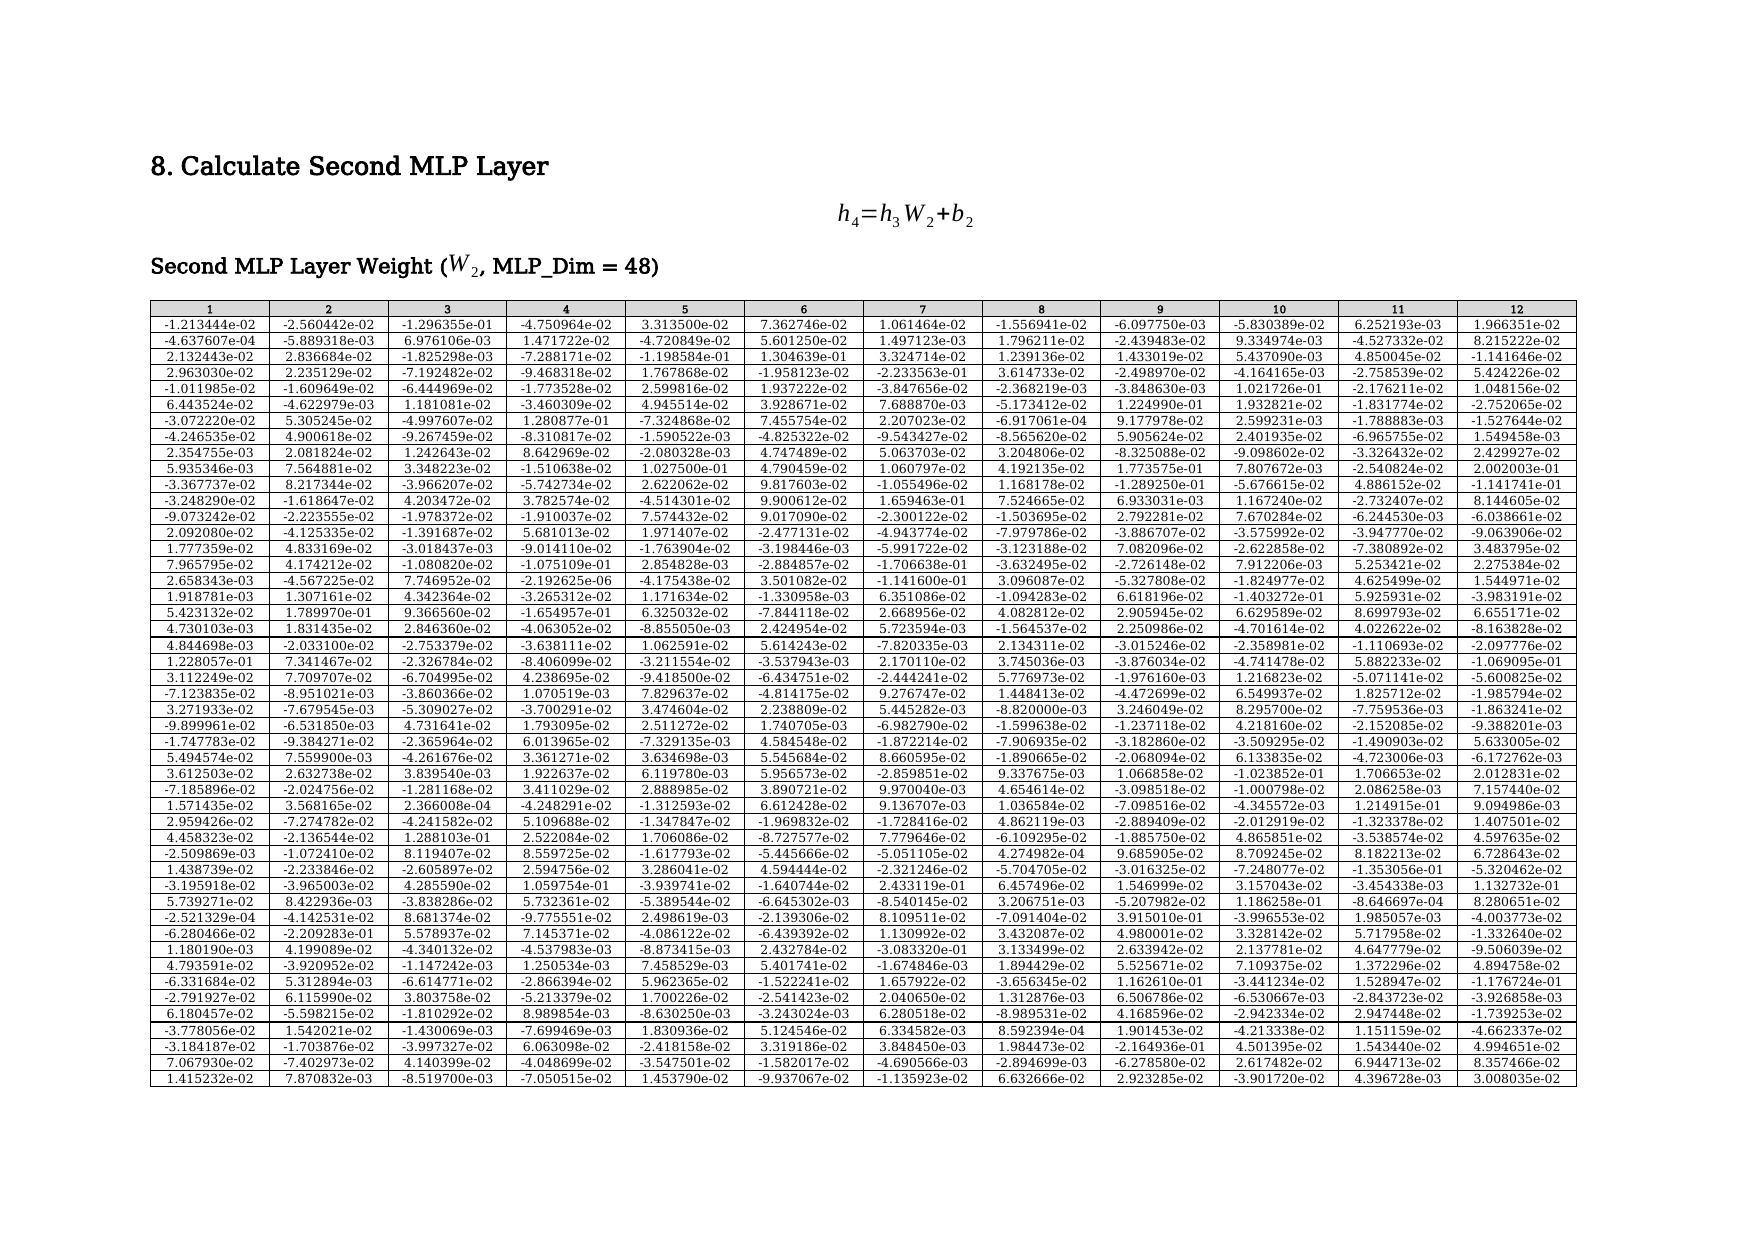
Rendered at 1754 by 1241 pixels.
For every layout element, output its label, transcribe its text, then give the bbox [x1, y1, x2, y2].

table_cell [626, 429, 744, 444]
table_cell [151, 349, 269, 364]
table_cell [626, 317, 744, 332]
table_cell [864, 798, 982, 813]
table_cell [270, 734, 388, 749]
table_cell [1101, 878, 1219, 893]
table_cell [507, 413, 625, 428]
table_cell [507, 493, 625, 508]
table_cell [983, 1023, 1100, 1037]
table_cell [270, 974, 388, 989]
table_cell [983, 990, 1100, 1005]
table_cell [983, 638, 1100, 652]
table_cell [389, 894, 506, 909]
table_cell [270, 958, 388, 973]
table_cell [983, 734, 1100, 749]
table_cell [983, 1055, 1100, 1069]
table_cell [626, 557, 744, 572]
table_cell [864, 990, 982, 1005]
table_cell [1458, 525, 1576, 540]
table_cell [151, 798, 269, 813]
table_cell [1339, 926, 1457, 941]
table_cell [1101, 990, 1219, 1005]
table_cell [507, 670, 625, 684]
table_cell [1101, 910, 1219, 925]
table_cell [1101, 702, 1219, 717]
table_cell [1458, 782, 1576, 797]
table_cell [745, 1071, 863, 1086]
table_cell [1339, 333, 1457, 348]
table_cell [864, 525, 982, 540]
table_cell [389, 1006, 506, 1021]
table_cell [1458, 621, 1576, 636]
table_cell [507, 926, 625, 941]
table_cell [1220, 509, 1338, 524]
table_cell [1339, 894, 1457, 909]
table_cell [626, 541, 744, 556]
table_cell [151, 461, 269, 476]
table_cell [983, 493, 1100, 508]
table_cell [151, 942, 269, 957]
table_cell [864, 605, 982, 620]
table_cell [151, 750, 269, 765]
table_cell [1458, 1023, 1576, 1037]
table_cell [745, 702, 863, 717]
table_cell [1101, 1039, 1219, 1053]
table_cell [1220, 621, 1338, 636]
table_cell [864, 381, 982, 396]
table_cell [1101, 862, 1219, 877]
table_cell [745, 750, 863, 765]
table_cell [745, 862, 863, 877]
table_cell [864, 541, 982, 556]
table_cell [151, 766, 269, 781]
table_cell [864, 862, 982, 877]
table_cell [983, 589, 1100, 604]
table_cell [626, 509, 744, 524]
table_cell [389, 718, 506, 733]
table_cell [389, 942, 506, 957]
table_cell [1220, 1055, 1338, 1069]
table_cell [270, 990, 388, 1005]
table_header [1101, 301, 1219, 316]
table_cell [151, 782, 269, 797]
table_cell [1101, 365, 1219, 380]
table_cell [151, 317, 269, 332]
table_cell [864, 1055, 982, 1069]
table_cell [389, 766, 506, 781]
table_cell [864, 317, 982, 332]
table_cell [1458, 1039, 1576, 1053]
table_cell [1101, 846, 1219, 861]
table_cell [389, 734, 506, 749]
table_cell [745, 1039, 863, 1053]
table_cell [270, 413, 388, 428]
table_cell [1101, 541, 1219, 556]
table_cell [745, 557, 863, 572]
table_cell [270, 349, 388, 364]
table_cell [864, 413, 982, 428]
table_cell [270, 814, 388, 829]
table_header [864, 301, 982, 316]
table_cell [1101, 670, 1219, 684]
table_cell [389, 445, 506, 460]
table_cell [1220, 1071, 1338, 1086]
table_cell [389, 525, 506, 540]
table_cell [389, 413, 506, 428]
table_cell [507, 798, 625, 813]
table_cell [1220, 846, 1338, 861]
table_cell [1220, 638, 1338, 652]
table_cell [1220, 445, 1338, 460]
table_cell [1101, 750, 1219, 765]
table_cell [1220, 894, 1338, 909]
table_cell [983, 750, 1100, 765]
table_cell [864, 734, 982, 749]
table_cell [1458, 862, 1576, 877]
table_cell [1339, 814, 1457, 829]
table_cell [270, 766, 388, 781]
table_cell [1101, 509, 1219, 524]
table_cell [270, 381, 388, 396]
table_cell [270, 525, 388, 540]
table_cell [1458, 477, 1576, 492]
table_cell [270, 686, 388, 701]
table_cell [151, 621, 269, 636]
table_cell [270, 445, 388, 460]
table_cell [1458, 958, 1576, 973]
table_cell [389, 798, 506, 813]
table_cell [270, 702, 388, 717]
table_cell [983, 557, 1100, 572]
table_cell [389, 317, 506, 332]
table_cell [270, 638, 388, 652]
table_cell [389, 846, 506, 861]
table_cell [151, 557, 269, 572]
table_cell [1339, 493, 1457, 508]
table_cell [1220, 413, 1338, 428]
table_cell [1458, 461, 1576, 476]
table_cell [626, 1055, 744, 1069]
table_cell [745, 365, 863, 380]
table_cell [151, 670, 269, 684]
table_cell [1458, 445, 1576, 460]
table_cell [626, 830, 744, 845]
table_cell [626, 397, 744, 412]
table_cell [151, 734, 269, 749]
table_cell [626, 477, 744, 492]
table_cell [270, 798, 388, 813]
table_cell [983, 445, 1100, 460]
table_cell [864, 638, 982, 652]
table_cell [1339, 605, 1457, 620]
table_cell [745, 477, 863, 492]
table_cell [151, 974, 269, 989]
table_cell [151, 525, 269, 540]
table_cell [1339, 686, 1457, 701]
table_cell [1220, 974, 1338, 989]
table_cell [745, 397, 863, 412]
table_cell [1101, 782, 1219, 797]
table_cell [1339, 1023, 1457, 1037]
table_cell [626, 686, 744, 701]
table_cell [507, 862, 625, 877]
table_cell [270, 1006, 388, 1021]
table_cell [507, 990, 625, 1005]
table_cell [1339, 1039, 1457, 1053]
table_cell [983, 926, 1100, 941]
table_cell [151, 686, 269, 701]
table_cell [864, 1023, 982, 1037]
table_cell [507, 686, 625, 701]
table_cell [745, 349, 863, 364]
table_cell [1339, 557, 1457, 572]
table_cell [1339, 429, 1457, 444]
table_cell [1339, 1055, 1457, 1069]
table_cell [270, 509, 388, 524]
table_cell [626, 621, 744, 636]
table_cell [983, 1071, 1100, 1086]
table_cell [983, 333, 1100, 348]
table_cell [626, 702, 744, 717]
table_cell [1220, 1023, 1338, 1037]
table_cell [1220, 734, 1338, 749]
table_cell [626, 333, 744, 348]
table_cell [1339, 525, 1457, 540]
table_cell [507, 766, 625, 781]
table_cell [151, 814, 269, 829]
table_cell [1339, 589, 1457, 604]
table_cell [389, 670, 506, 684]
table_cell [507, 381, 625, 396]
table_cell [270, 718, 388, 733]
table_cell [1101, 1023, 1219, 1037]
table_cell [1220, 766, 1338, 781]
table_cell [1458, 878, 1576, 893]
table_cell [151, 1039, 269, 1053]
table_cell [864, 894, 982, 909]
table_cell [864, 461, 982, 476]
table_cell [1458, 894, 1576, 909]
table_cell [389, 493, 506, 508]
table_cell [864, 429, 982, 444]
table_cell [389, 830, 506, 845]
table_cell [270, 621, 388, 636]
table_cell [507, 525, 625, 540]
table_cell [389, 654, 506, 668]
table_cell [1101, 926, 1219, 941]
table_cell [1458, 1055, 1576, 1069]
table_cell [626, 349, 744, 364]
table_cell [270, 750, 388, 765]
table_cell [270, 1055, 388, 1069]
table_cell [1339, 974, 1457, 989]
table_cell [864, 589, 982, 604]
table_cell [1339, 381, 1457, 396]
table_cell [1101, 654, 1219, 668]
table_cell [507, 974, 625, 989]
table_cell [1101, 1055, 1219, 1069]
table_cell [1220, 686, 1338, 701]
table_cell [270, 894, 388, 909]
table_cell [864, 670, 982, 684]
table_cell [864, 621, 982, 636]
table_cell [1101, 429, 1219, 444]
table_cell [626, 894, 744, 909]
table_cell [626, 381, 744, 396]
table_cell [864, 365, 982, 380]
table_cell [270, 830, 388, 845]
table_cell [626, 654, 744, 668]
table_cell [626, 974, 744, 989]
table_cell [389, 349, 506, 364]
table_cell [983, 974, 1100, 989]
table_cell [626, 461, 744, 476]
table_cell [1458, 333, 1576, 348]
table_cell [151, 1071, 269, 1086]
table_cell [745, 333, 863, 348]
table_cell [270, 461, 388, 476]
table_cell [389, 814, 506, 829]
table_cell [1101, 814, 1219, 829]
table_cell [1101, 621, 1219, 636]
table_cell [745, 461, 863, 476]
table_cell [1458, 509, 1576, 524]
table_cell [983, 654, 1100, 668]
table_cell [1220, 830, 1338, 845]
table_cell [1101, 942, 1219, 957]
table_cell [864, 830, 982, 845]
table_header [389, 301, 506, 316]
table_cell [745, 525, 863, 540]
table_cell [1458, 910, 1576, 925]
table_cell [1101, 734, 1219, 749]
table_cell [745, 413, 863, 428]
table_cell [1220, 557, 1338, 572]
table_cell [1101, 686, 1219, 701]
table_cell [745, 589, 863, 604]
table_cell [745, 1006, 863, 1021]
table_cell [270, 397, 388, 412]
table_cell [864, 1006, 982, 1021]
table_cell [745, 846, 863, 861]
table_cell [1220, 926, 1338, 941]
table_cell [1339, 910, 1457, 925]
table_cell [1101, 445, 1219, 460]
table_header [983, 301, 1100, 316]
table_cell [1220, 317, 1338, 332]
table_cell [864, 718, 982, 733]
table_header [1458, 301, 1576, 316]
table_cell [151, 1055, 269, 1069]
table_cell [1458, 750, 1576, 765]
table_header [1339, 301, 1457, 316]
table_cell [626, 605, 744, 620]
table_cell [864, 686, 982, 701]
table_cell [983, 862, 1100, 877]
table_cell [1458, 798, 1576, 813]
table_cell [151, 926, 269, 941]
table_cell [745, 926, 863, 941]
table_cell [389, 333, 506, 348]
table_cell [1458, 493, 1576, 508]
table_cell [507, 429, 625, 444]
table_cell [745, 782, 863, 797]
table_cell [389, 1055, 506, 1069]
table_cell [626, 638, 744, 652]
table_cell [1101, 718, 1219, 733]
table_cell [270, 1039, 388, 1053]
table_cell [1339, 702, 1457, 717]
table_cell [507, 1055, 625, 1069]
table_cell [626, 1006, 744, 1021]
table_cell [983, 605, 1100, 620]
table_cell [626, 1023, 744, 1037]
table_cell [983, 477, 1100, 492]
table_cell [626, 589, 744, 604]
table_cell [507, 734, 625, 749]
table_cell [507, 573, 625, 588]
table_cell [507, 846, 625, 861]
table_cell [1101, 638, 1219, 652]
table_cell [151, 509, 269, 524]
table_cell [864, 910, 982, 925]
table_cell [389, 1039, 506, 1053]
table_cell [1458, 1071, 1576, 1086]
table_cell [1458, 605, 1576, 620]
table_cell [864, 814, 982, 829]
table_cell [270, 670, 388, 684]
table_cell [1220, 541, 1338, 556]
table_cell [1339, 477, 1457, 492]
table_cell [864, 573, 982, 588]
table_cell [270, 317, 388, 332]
text Second MLP Layer Weight (, MLP_Dim = 48) [150, 249, 1577, 281]
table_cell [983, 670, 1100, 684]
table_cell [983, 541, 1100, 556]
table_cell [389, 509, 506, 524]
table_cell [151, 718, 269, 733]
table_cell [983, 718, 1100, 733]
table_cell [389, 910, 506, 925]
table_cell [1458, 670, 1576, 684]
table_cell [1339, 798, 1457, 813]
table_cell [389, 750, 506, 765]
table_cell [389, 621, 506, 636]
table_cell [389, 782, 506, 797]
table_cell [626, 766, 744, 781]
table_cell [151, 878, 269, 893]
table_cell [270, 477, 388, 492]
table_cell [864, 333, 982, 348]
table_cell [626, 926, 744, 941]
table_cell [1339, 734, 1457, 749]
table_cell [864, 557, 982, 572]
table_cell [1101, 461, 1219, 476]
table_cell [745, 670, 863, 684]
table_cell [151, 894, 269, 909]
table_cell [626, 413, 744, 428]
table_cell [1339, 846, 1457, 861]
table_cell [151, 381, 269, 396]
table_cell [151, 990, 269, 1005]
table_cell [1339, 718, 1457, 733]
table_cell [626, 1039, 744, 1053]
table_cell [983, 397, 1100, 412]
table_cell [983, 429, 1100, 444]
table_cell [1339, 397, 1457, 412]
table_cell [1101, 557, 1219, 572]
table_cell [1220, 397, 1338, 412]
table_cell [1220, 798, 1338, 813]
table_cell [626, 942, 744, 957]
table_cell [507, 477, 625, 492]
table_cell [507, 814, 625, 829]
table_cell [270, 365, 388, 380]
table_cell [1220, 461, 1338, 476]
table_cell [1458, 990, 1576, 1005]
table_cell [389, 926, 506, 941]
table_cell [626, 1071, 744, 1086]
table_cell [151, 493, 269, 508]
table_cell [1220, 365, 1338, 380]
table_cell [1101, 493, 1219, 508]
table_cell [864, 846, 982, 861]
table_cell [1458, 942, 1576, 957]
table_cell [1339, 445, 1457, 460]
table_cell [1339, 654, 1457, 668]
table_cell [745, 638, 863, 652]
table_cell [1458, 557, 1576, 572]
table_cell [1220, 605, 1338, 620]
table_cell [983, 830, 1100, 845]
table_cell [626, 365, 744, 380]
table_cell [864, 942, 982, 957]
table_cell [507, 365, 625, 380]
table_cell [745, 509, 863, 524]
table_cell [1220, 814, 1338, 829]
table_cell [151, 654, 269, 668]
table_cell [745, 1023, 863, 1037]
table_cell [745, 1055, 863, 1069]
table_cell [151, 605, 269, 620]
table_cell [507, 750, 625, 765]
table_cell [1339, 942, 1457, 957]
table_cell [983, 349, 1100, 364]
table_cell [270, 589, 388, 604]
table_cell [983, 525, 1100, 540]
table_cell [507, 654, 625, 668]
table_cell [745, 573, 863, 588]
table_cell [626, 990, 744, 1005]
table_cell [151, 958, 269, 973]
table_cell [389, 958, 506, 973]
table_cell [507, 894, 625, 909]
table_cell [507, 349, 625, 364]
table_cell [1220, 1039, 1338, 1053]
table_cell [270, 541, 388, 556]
text 8. Calculate Second MLP Layer [150, 150, 1577, 180]
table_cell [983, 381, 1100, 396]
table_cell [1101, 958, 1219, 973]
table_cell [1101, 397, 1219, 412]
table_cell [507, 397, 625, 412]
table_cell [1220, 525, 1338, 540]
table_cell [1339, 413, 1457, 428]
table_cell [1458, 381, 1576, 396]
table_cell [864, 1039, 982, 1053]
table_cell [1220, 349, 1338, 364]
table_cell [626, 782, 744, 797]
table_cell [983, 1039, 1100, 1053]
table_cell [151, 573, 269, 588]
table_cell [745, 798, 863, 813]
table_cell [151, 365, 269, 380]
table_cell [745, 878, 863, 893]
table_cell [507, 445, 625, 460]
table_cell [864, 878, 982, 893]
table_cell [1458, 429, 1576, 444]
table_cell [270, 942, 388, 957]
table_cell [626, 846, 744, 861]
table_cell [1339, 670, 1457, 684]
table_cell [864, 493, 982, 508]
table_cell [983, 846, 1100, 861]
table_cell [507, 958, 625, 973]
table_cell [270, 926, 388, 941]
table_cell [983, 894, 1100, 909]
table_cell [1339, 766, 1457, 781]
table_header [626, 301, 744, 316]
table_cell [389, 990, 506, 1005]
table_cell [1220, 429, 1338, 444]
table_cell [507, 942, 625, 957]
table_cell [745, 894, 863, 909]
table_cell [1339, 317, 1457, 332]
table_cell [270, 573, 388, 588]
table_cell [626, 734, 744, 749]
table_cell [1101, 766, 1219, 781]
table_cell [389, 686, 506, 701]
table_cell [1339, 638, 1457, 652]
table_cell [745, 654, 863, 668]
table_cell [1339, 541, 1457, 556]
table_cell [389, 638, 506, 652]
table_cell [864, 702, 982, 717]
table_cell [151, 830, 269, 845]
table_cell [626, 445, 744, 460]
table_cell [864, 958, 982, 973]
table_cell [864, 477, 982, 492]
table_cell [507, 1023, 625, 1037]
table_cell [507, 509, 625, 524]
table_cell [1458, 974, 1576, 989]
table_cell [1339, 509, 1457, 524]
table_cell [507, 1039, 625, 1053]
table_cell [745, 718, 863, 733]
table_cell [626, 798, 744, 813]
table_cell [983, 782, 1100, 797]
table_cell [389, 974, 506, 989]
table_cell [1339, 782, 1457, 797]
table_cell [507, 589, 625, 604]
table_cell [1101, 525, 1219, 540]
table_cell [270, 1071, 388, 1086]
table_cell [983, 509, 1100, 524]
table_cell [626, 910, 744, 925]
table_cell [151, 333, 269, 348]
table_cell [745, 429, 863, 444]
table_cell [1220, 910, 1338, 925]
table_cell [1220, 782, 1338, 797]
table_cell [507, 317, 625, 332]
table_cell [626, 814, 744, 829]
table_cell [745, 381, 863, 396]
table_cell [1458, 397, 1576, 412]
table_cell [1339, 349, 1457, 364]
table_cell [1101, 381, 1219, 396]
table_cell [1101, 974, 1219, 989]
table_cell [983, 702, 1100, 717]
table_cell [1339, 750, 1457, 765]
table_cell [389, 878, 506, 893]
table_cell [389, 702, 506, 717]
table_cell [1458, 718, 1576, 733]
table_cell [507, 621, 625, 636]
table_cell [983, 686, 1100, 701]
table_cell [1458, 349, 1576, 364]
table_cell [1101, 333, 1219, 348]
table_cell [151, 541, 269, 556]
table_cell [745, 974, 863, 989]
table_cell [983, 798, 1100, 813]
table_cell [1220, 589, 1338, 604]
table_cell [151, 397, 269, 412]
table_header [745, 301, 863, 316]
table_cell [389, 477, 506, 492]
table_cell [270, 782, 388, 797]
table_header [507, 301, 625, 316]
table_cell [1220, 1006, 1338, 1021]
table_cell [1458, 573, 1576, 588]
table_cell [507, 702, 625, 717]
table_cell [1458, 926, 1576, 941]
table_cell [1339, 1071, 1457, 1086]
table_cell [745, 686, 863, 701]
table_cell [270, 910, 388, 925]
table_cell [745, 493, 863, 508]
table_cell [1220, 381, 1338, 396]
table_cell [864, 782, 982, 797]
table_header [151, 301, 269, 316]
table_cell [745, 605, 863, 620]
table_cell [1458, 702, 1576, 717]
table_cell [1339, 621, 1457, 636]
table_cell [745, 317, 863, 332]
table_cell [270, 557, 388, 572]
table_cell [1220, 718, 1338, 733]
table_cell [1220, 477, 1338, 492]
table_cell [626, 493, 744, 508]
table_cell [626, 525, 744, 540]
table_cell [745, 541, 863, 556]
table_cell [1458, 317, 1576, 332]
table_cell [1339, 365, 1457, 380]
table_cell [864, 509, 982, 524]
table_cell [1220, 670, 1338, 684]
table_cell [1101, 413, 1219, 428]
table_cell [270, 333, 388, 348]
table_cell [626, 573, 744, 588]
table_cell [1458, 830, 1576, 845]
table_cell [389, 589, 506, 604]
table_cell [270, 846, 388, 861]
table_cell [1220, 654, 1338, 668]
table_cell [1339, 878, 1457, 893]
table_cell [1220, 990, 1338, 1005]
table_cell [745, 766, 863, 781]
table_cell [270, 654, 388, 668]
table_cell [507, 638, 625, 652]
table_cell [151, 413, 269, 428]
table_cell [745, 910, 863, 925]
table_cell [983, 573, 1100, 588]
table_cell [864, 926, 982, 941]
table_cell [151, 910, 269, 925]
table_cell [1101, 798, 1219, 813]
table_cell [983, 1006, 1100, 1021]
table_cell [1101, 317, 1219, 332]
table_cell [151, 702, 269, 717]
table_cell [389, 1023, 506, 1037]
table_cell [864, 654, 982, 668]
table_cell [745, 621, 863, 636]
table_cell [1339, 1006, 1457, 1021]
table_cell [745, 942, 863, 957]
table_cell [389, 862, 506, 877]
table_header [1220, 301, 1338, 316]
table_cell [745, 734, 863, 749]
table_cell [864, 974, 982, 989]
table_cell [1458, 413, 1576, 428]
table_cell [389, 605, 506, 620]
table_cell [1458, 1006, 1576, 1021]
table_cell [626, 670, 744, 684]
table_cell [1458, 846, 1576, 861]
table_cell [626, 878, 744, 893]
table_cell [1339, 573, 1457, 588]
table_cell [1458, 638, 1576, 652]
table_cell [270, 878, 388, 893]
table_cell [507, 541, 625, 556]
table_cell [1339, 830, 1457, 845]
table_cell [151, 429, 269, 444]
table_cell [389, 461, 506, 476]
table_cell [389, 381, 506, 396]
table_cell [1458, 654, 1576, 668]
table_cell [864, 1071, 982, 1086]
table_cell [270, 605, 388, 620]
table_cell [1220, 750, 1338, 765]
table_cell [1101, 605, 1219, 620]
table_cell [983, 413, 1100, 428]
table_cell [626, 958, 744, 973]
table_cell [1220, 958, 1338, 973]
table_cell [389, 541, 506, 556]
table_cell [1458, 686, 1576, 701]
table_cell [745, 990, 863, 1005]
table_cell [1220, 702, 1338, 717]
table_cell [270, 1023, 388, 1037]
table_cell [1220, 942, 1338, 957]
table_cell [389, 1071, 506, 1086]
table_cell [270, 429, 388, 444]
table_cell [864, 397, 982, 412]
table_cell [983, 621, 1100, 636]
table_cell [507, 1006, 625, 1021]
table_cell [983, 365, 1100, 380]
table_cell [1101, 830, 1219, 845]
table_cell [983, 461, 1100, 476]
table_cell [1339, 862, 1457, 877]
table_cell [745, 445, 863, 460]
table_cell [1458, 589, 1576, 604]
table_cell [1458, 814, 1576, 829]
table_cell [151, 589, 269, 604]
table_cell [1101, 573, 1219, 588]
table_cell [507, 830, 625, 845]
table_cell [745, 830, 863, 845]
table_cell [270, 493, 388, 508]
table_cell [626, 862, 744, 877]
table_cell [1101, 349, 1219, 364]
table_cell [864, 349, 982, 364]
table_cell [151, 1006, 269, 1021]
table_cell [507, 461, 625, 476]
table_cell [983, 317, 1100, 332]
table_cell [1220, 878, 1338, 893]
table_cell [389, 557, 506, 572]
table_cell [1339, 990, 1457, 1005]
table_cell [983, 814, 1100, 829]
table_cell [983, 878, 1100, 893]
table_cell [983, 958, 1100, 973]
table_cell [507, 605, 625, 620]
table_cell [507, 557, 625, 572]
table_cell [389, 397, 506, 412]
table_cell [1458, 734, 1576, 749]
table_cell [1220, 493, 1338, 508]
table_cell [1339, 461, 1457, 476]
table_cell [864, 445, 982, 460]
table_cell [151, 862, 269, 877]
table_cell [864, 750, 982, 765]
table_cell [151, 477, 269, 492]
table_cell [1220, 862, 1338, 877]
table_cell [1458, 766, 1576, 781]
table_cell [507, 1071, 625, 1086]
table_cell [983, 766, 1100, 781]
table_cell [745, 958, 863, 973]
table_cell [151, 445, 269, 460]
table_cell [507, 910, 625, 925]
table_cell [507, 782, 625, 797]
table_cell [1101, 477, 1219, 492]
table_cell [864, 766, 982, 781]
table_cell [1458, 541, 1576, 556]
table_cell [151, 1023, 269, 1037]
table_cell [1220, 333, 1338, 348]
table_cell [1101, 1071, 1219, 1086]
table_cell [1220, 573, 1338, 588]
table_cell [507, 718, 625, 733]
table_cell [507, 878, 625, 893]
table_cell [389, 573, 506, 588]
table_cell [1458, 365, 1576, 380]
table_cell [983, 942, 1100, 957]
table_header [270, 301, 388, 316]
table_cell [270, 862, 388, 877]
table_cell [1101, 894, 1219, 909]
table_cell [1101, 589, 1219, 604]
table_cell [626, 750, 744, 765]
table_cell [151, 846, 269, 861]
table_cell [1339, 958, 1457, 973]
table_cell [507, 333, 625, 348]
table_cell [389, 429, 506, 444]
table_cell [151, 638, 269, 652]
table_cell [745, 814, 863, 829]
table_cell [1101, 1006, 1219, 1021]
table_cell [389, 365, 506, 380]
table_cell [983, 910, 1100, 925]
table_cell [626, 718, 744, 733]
